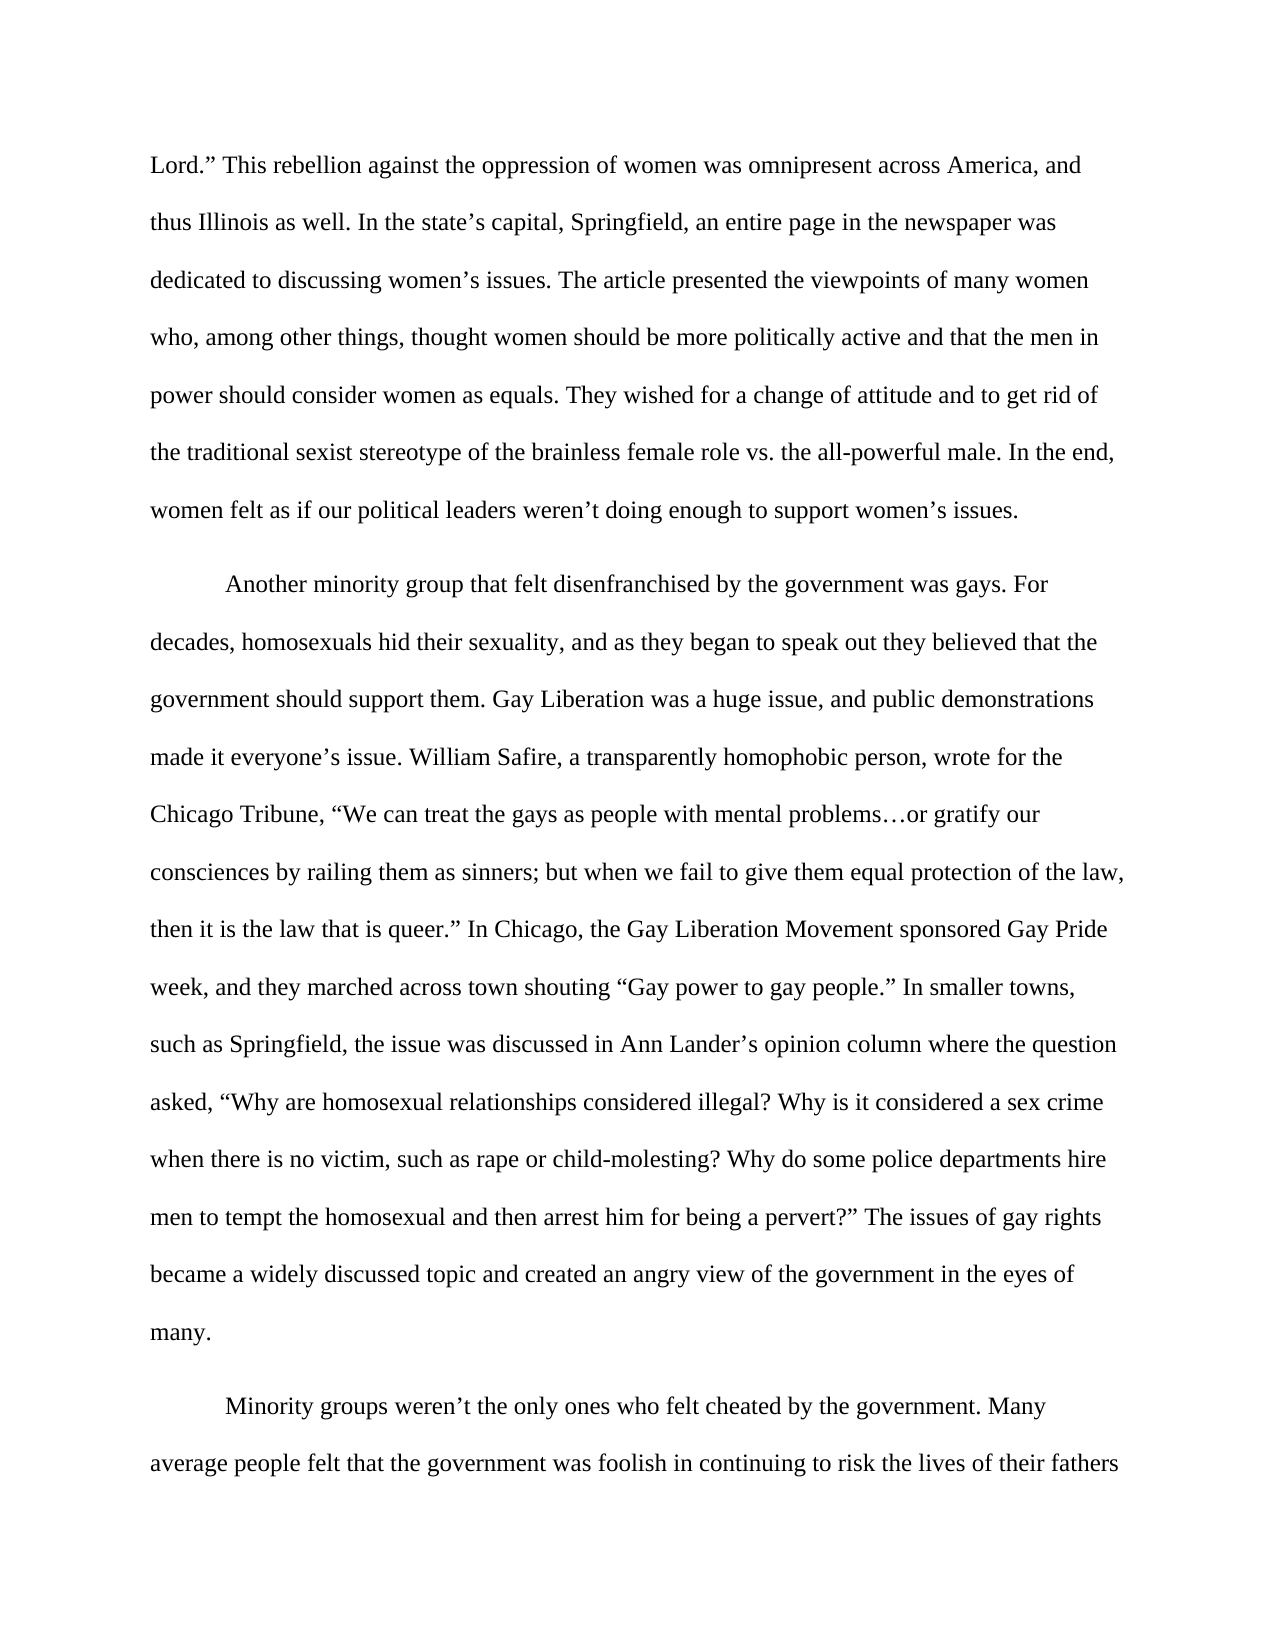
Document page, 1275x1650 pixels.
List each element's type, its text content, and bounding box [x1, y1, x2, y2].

text Another minority group that felt disenfranchised by the government was gays. For decades, homosexuals hid their sexuality, and as they began to speak out they believed that the government should support them. Gay Liberation was a huge issue, and public demonstrations made it everyone’s issue. William Safire, a transparently homophobic person, wrote for the Chicago Tribune, “We can treat the gays as people with mental problems…or gratify our consciences by railing them as sinners; but when we fail to give them equal protection of the law, then it is the law that is queer.” In Chicago, the Gay Liberation Movement sponsored Gay Pride week, and they marched across town shouting “Gay power to gay people.” In smaller towns, such as Springfield, the issue was discussed in Ann Lander’s opinion column where the question asked, “Why are homosexual relationships considered illegal? Why is it considered a sex crime when there is no victim, such as rape or child-molesting? Why do some police departments hire men to tempt the homosexual and then arrest him for being a pervert?” The issues of gay rights became a widely discussed topic and created an angry view of the government in the eyes of many. [150, 569, 1125, 1345]
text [150, 1391, 1125, 1477]
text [150, 150, 1125, 524]
